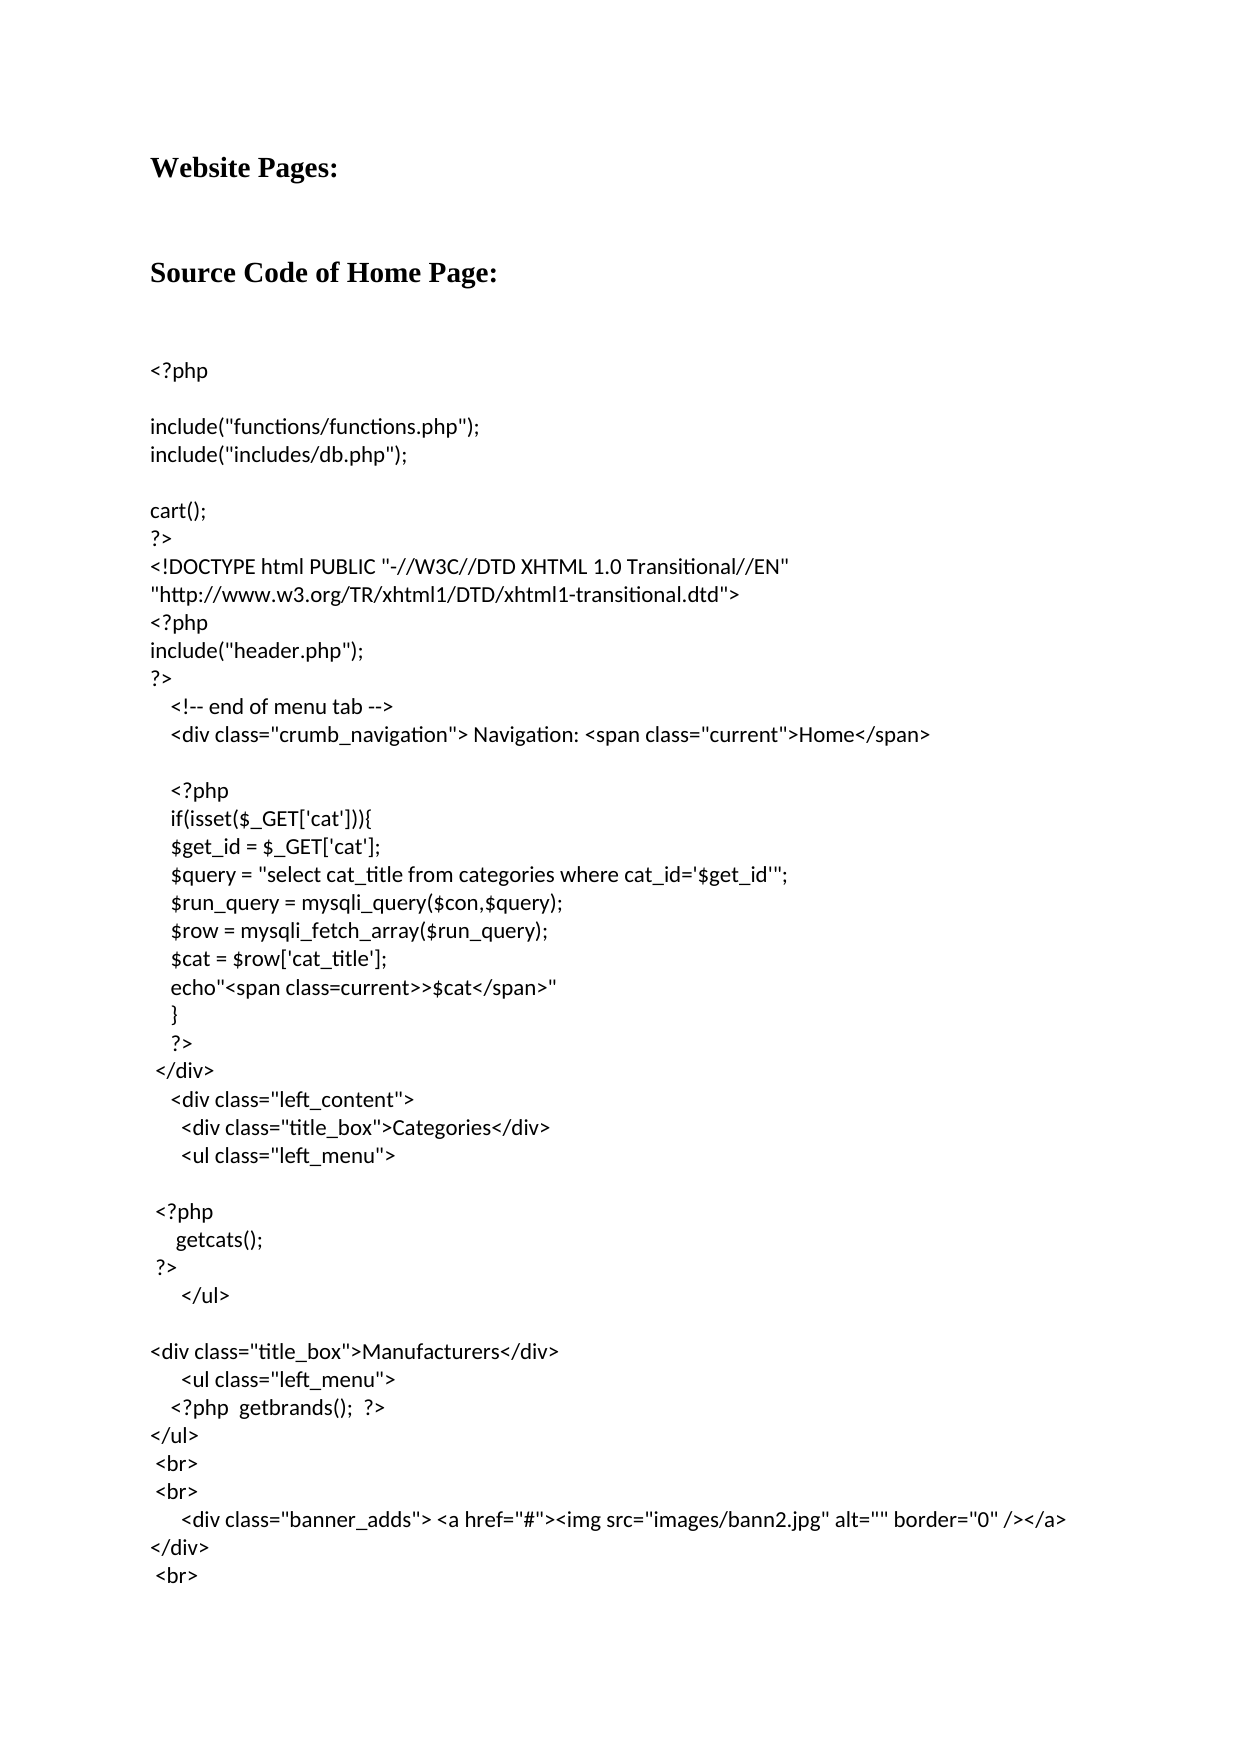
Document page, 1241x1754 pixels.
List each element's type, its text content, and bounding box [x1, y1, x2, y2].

text if(isset($_GET['cat'])){ [150, 804, 1090, 832]
text $query = "select cat_title from categories where cat_id='$get_id'"; [150, 861, 1090, 888]
text <br> [150, 1561, 1090, 1589]
text include("includes/db.php"); [150, 440, 1090, 468]
text </ul> [150, 1281, 1090, 1309]
text <div class="left_content"> [150, 1085, 1090, 1113]
text <div class="banner_adds"> <a href="#"><img src="images/bann2.jpg" alt="" border="0" /></a> </div> [150, 1505, 1090, 1561]
text <!DOCTYPE html PUBLIC "-//W3C//DTD XHTML 1.0 Transitional//EN" "http://www.w3.org/TR/xhtml1/DTD/xhtml1-transitional.dtd"> [150, 552, 1090, 608]
text <ul class="left_menu"> [150, 1365, 1090, 1393]
text ?> [150, 524, 1090, 552]
text <div class="crumb_navigation"> Navigation: <span class="current">Home</span> [150, 720, 1090, 748]
text <?php [150, 608, 1090, 636]
text <div class="title_box">Categories</div> [150, 1113, 1090, 1141]
text <?php [150, 1197, 1090, 1225]
text cart(); [150, 496, 1090, 524]
text </ul> [150, 1421, 1090, 1449]
text $row = mysqli_fetch_array($run_query); [150, 917, 1090, 944]
text $cat = $row['cat_title']; [150, 944, 1090, 973]
text <ul class="left_menu"> [150, 1141, 1090, 1169]
text <!-- end of menu tab --> [150, 692, 1090, 720]
text <br> [150, 1477, 1090, 1505]
text ?> [150, 664, 1090, 692]
text ?> [150, 1253, 1090, 1281]
text getcats(); [150, 1225, 1090, 1253]
text <div class="title_box">Manufacturers</div> [150, 1337, 1090, 1365]
text Source Code of Home Page: [150, 256, 1090, 289]
text <br> [150, 1449, 1090, 1477]
text <?php [150, 356, 1090, 384]
text include("functions/functions.php"); [150, 412, 1090, 440]
text $get_id = $_GET['cat']; [150, 832, 1090, 861]
text include("header.php"); [150, 636, 1090, 664]
text ?> [150, 1029, 1090, 1057]
text <?php [150, 776, 1090, 804]
text } [150, 1001, 1090, 1029]
text </div> [150, 1057, 1090, 1085]
text $run_query = mysqli_query($con,$query); [150, 888, 1090, 917]
text echo"<span class=current>>$cat</span>" [150, 973, 1090, 1001]
text Website Pages: [150, 150, 1090, 183]
text <?php getbrands(); ?> [150, 1393, 1090, 1421]
